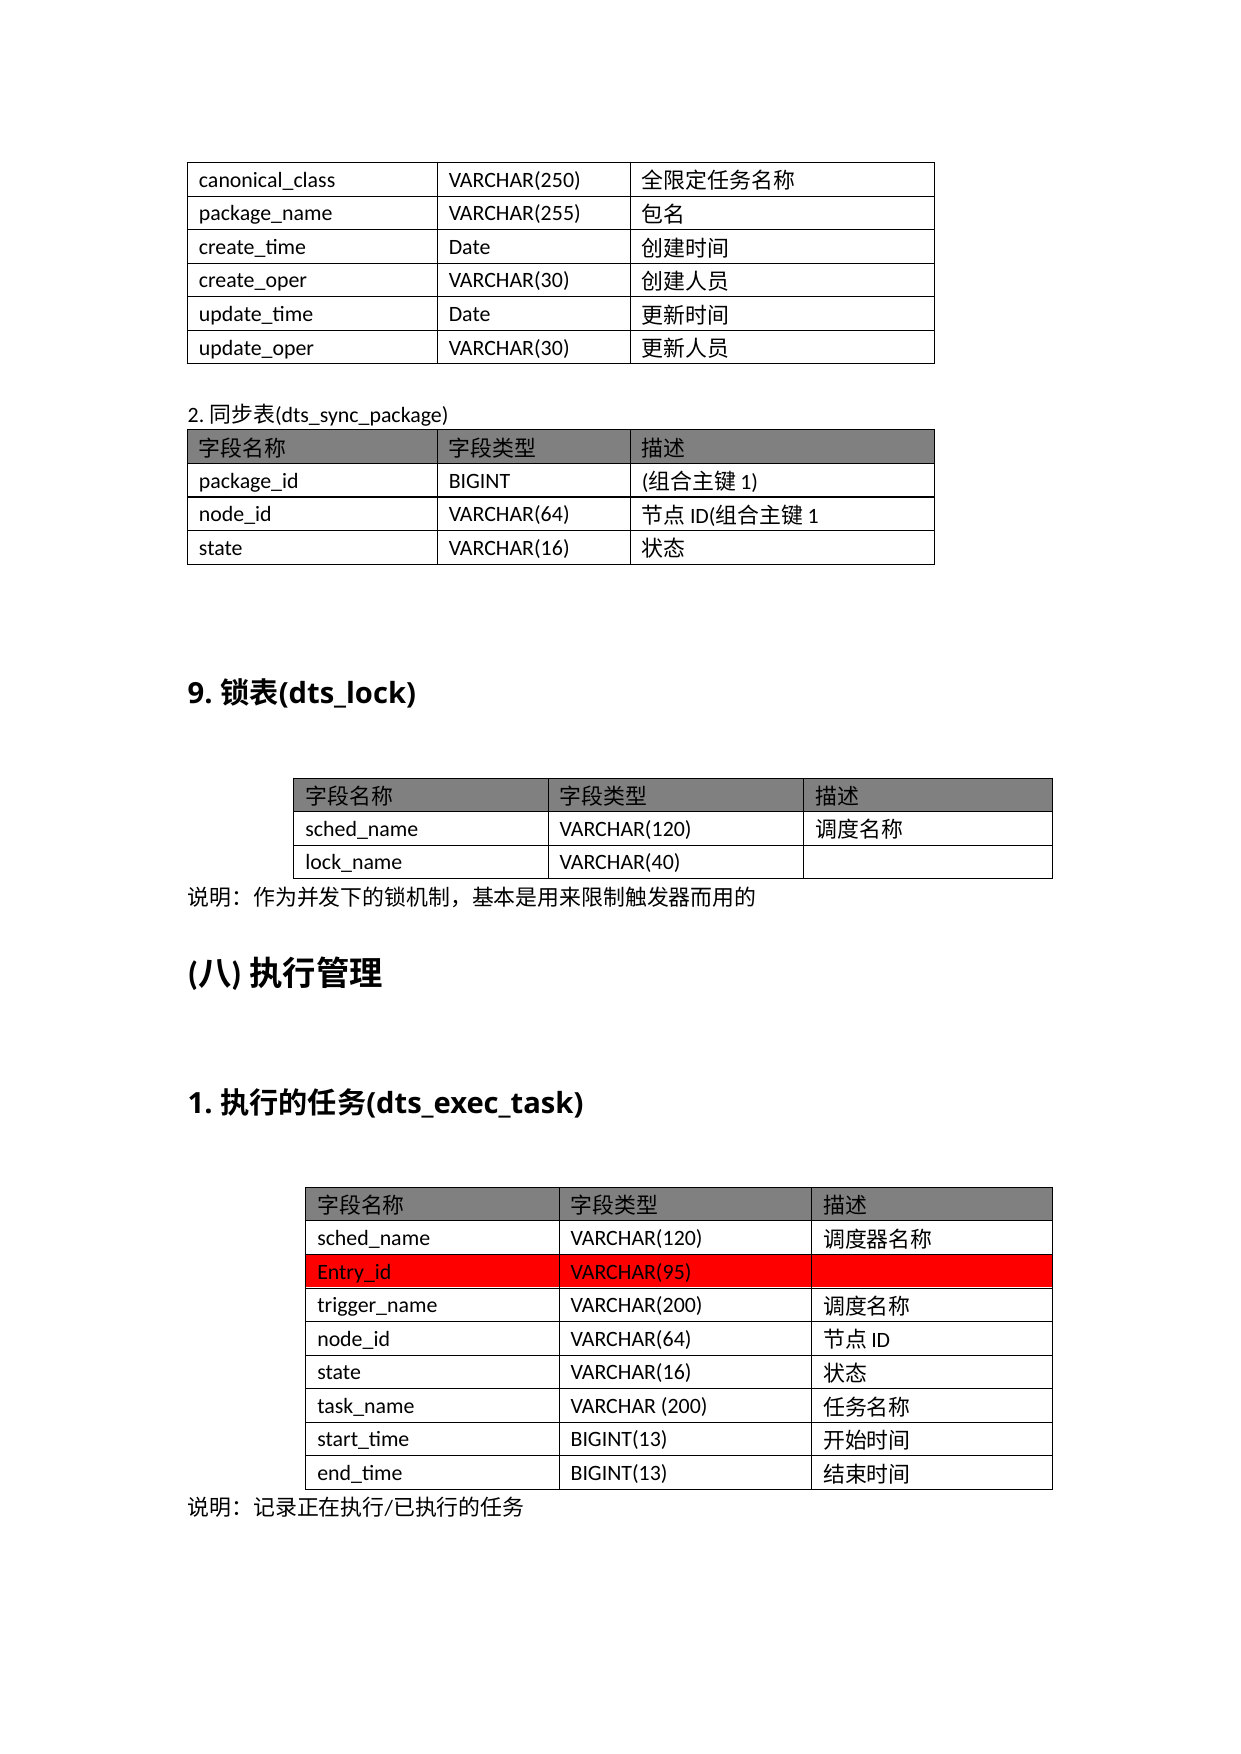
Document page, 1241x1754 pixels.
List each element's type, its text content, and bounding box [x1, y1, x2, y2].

subtitle (八) 执行管理 [187, 939, 1053, 1004]
table_header 字段名称 [294, 779, 548, 811]
table_cell update_oper [188, 331, 437, 363]
table_cell 全限定任务名称 [631, 163, 934, 196]
table_header 描述 [812, 1188, 1052, 1220]
table_cell 创建时间 [631, 230, 934, 263]
table_cell 开始时间 [812, 1423, 1052, 1455]
table_cell 任务名称 [812, 1389, 1052, 1422]
table_cell task_name [306, 1389, 559, 1422]
table_cell update_time [188, 297, 437, 330]
table_cell 状态 [812, 1356, 1052, 1388]
table_cell package_id [188, 464, 437, 496]
table_cell VARCHAR(16) [560, 1356, 811, 1388]
table_cell [812, 1255, 1052, 1287]
table_cell VARCHAR(40) [549, 846, 803, 878]
table_cell package_name [188, 197, 437, 229]
table_header 字段类型 [560, 1188, 811, 1220]
table_cell VARCHAR(250) [438, 163, 630, 196]
table_cell 节点ID(组合主键1 [631, 498, 934, 530]
table_cell VARCHAR(30) [438, 264, 630, 296]
table_cell state [306, 1356, 559, 1388]
table_cell VARCHAR(30) [438, 331, 630, 363]
table_cell Entry_id [306, 1255, 559, 1287]
table_cell sched_name [306, 1221, 559, 1254]
table_header 字段类型 [438, 430, 630, 463]
table_cell VARCHAR(200) [560, 1289, 811, 1321]
table_cell Date [438, 230, 630, 263]
table_cell (组合主键1) [631, 464, 934, 496]
subtitle 9. 锁表(dts_lock) [187, 659, 1053, 724]
text 说明：记录正在执行/已执行的任务 [187, 1490, 1053, 1522]
table_cell 调度名称 [804, 812, 1052, 844]
table_cell BIGINT(13) [560, 1423, 811, 1455]
table_cell VARCHAR(255) [438, 197, 630, 229]
text 2. 同步表(dts_sync_package) [187, 397, 1053, 429]
table_cell create_time [188, 230, 437, 263]
table_cell 结束时间 [812, 1456, 1052, 1489]
table_cell trigger_name [306, 1289, 559, 1321]
table_cell VARCHAR (200) [560, 1389, 811, 1422]
table_cell 节点ID [812, 1322, 1052, 1354]
table_cell Date [438, 297, 630, 330]
table_header 字段类型 [549, 779, 803, 811]
table_cell BIGINT [438, 464, 630, 496]
table_cell create_oper [188, 264, 437, 296]
table_cell VARCHAR(64) [438, 498, 630, 530]
table_cell VARCHAR(120) [560, 1221, 811, 1254]
table_cell start_time [306, 1423, 559, 1455]
table_cell VARCHAR(16) [438, 531, 630, 563]
table_header 描述 [631, 430, 934, 463]
table_header 字段名称 [306, 1188, 559, 1220]
table_header 字段名称 [188, 430, 437, 463]
table_cell BIGINT(13) [560, 1456, 811, 1489]
table_header 描述 [804, 779, 1052, 811]
table_cell VARCHAR(95) [560, 1255, 811, 1287]
table_cell node_id [188, 498, 437, 530]
table_cell node_id [306, 1322, 559, 1354]
table_cell canonical_class [188, 163, 437, 196]
table_cell 更新人员 [631, 331, 934, 363]
table_cell 调度名称 [812, 1289, 1052, 1321]
table_cell 状态 [631, 531, 934, 563]
table_cell 更新时间 [631, 297, 934, 330]
table_cell lock_name [294, 846, 548, 878]
table_cell 调度器名称 [812, 1221, 1052, 1254]
table_cell state [188, 531, 437, 563]
table_cell 包名 [631, 197, 934, 229]
table_cell [804, 846, 1052, 878]
table_cell end_time [306, 1456, 559, 1489]
table_cell sched_name [294, 812, 548, 844]
table_cell VARCHAR(64) [560, 1322, 811, 1354]
text 说明：作为并发下的锁机制，基本是用来限制触发器而用的 [187, 879, 1053, 912]
table_cell VARCHAR(120) [549, 812, 803, 844]
subtitle 1. 执行的任务(dts_exec_task) [187, 1068, 1053, 1133]
table_cell 创建人员 [631, 264, 934, 296]
